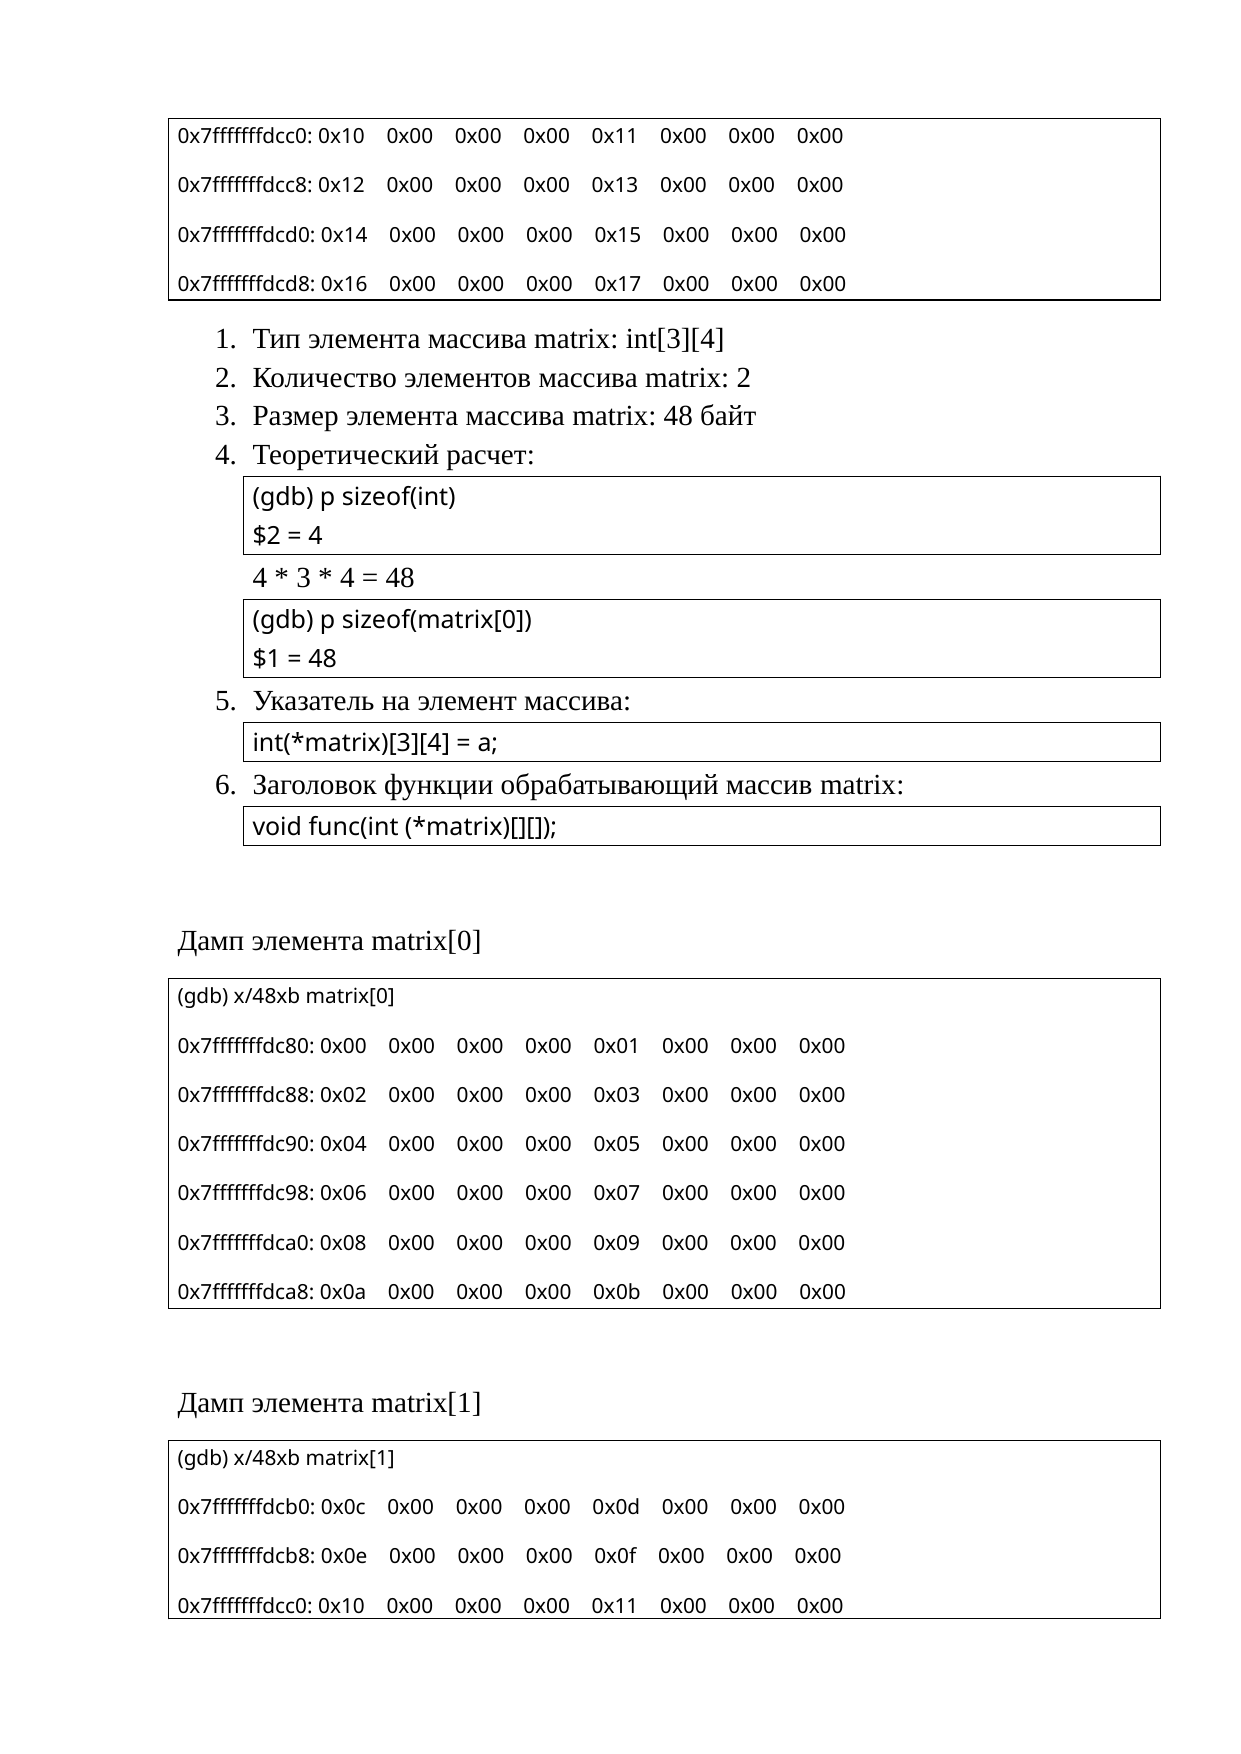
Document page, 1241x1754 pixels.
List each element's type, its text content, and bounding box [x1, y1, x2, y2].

text 0x7fffffffdc98: 0x06 0x00 0x00 0x00 0x07 0x00 0x00 0x00 [169, 1175, 1160, 1207]
text 0x7fffffffdcc0: 0x10 0x00 0x00 0x00 0x11 0x00 0x00 0x00 [169, 119, 1160, 150]
text 0x7fffffffdc90: 0x04 0x00 0x00 0x00 0x05 0x00 0x00 0x00 [169, 1126, 1160, 1158]
list $1 = 48 [244, 638, 1160, 677]
text 0x7fffffffdcd8: 0x16 0x00 0x00 0x00 0x17 0x00 0x00 0x00 [169, 266, 1160, 299]
text 0x7fffffffdcb8: 0x0e 0x00 0x00 0x00 0x0f 0x00 0x00 0x00 [169, 1538, 1160, 1570]
text 0x7fffffffdcb0: 0x0c 0x00 0x00 0x00 0x0d 0x00 0x00 0x00 [169, 1489, 1160, 1521]
list void func(int (*matrix)[][]); [244, 807, 1160, 845]
text 0x7fffffffdca0: 0x08 0x00 0x00 0x00 0x09 0x00 0x00 0x00 [169, 1225, 1160, 1256]
list $2 = 4 [244, 515, 1160, 554]
text 0x7fffffffdcc0: 0x10 0x00 0x00 0x00 0x11 0x00 0x00 0x00 [169, 1588, 1160, 1618]
list Указатель на элемент массива: [215, 683, 1152, 717]
list Количество элементов массива matrix: 2 [215, 360, 1152, 393]
list (gdb) p sizeof(matrix[0]) [244, 600, 1160, 636]
list int(*matrix)[3][4] = a; [244, 723, 1160, 761]
text Дамп элемента matrix[0] [177, 923, 1152, 957]
text 0x7fffffffdcd0: 0x14 0x00 0x00 0x00 0x15 0x00 0x00 0x00 [169, 217, 1160, 248]
text 0x7fffffffdca8: 0x0a 0x00 0x00 0x00 0x0b 0x00 0x00 0x00 [169, 1274, 1160, 1308]
text (gdb) x/48xb matrix[1] [169, 1441, 1160, 1471]
text (gdb) x/48xb matrix[0] [169, 979, 1160, 1010]
list (gdb) p sizeof(int) [244, 477, 1160, 513]
text Дамп элемента matrix[1] [177, 1385, 1152, 1418]
text 0x7fffffffdc88: 0x02 0x00 0x00 0x00 0x03 0x00 0x00 0x00 [169, 1077, 1160, 1108]
list Теоретический расчет: [215, 437, 1152, 471]
list 4 * 3 * 4 = 48 [252, 560, 1152, 594]
text 0x7fffffffdcc8: 0x12 0x00 0x00 0x00 0x13 0x00 0x00 0x00 [169, 167, 1160, 199]
list Размер элемента массива matrix: 48 байт [215, 398, 1152, 432]
text 0x7fffffffdc80: 0x00 0x00 0x00 0x00 0x01 0x00 0x00 0x00 [169, 1028, 1160, 1059]
list Тип элемента массива matrix: int[3][4] [215, 321, 1152, 355]
list Заголовок функции обрабатывающий массив matrix: [215, 767, 1152, 801]
